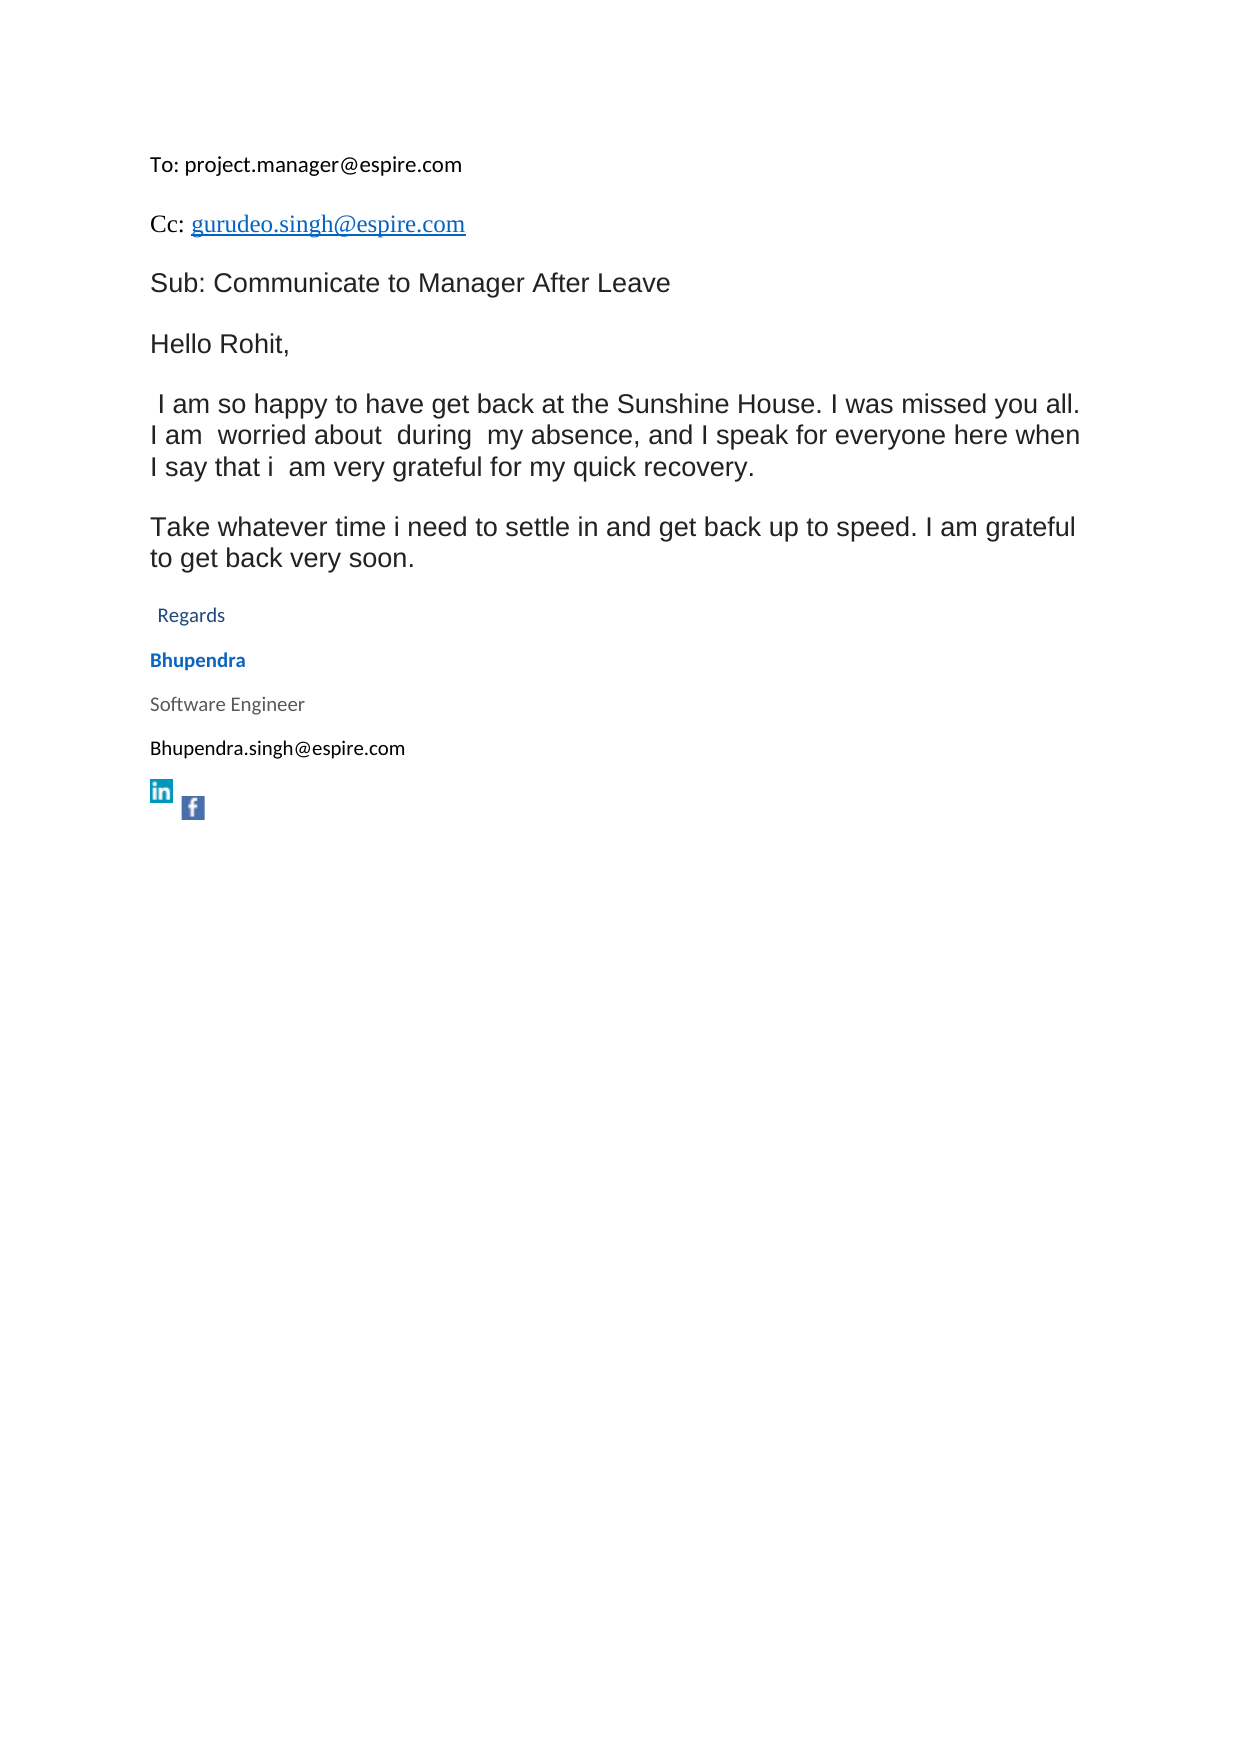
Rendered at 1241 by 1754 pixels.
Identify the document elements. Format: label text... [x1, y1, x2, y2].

text Regards [150, 603, 1090, 628]
text Bhupendra.singh@espire.com [150, 735, 1090, 761]
text I am so happy to have get back at the Sunshine House. I was missed you all. I am worried about during my absence, and I speak for everyone here when I say that i am very grateful for my quick recovery. [150, 388, 1090, 482]
text To: project.manager@espire.com [150, 150, 1090, 178]
picture [153, 782, 170, 799]
picture [181, 796, 205, 820]
text Software Engineer [150, 691, 1090, 717]
text Hello Rohit, [150, 328, 1090, 359]
text Bhupendra [150, 647, 1090, 673]
text Take whatever time i need to settle in and get back up to speed. I am grateful to get back very soon. [150, 511, 1090, 573]
text Sub: Communicate to Manager After Leave [150, 267, 1090, 298]
text Cc: gurudeo.singh@espire.com [150, 209, 1090, 238]
